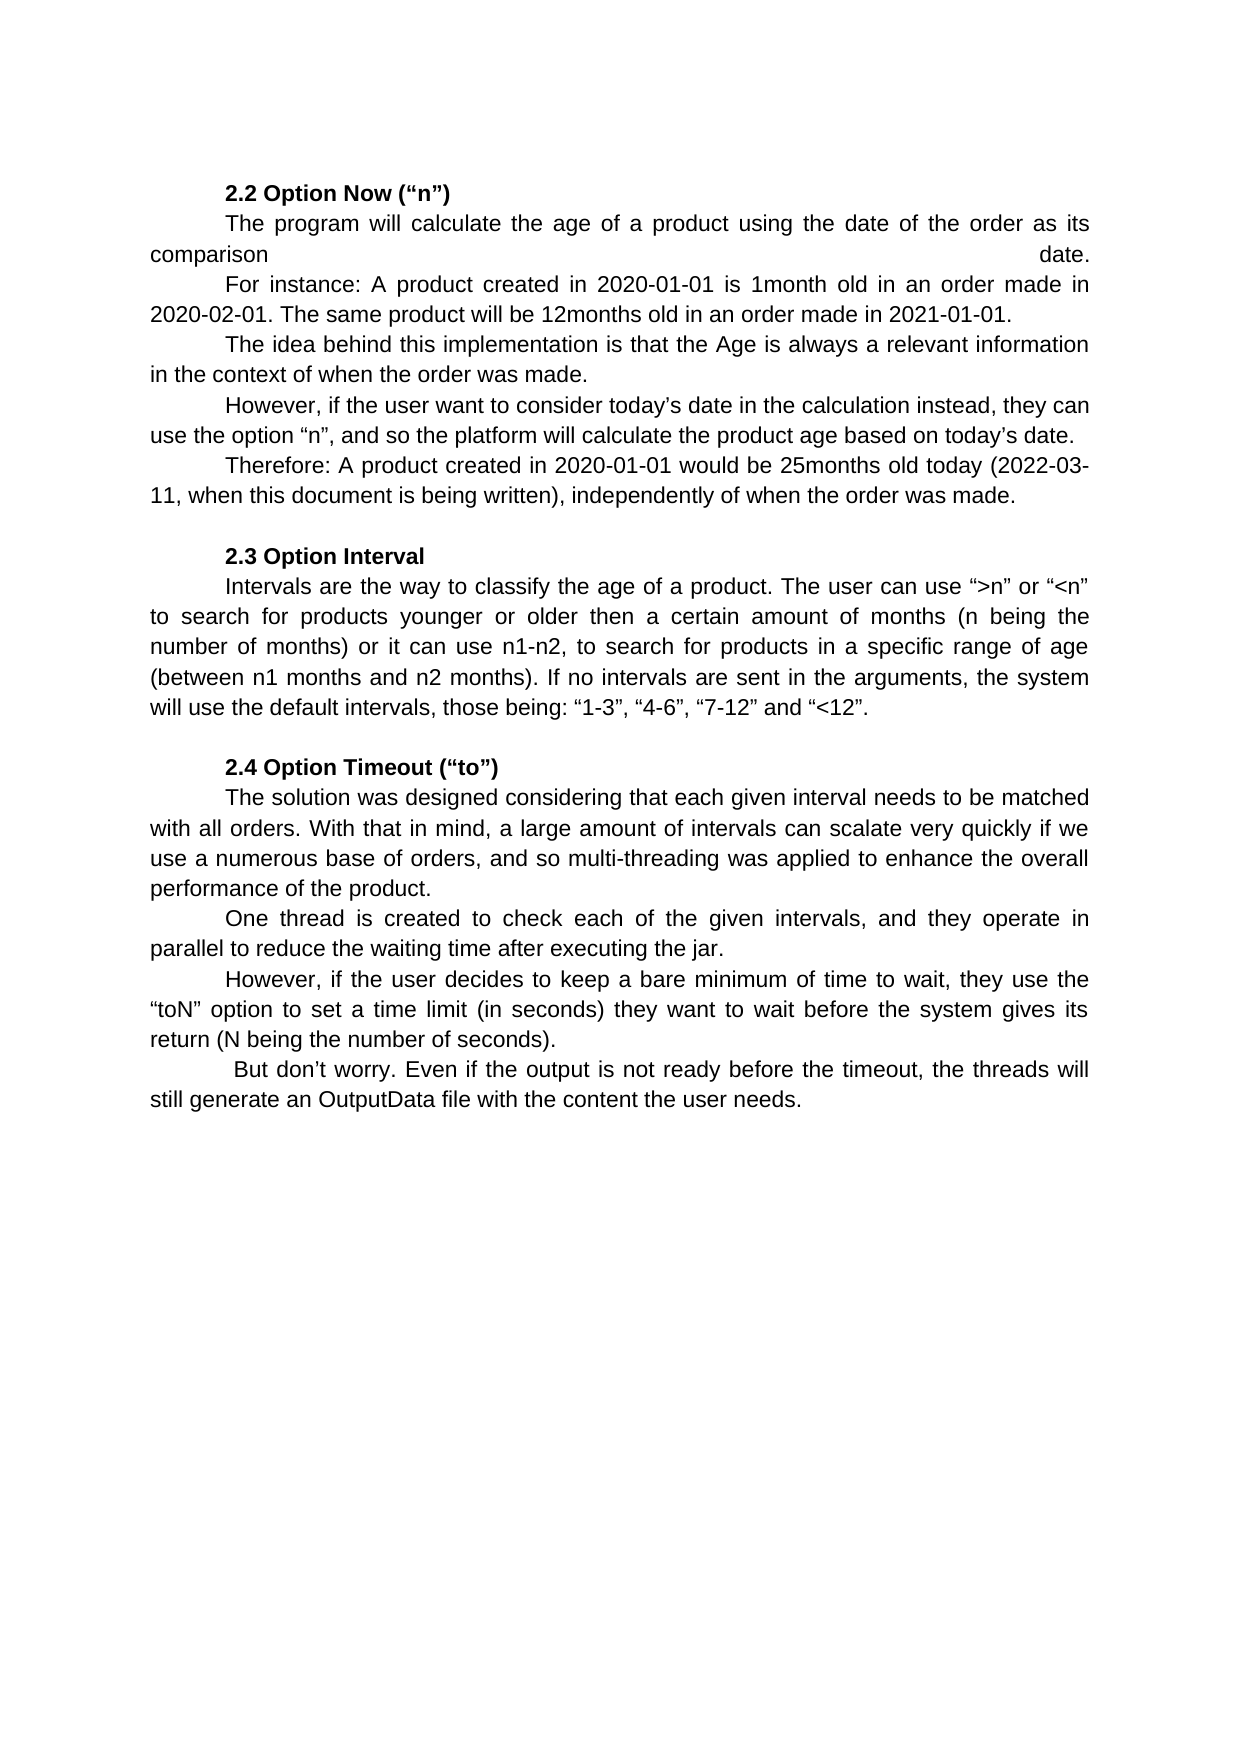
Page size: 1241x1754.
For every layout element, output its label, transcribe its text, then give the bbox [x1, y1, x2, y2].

text The program will calculate the age of a product using the date of the order as its comparison date. For instance: A product created in 2020-01-01 is 1month old in an order made in 2020-02-01. The same product will be 12months old in an order made in 2021-01-01. [150, 210, 1090, 327]
text 2.3 Option Interval [150, 543, 1090, 569]
text The idea behind this implementation is that the Age is always a relevant information in the context of when the order was made. [150, 331, 1090, 388]
text 2.4 Option Timeout (“to”) [150, 754, 1090, 781]
text Intervals are the way to classify the age of a product. The user can use “>n” or “<n” to search for products younger or older then a certain amount of months (n being the number of months) or it can use n1-n2, to search for products in a specific range of age (between n1 months and n2 months). If no intervals are sent in the arguments, the system will use the default intervals, those being: “1-3”, “4-6”, “7-12” and “<12”. [150, 573, 1090, 720]
text However, if the user decides to keep a bare minimum of time to wait, they use the “toN” option to set a time limit (in seconds) they want to wait before the system gives its return (N being the number of seconds). [150, 966, 1090, 1052]
text However, if the user want to consider today’s date in the calculation instead, they can use the option “n”, and so the platform will calculate the product age based on today’s date. [150, 392, 1090, 448]
text 2.2 Option Now (“n”) [150, 180, 1090, 207]
text Therefore: A product created in 2020-01-01 would be 25months old today (2022-03-11, when this document is being written), independently of when the order was made. [150, 452, 1090, 509]
text But don’t worry. Even if the output is not ready before the timeout, the threads will still generate an OutputData file with the content the user needs. [150, 1056, 1090, 1113]
text One thread is created to check each of the given intervals, and they operate in parallel to reduce the waiting time after executing the jar. [150, 905, 1090, 962]
text The solution was designed considering that each given interval needs to be matched with all orders. With that in mind, a large amount of intervals can scalate very quickly if we use a numerous base of orders, and so multi-threading was applied to enhance the overall performance of the product. [150, 784, 1090, 901]
